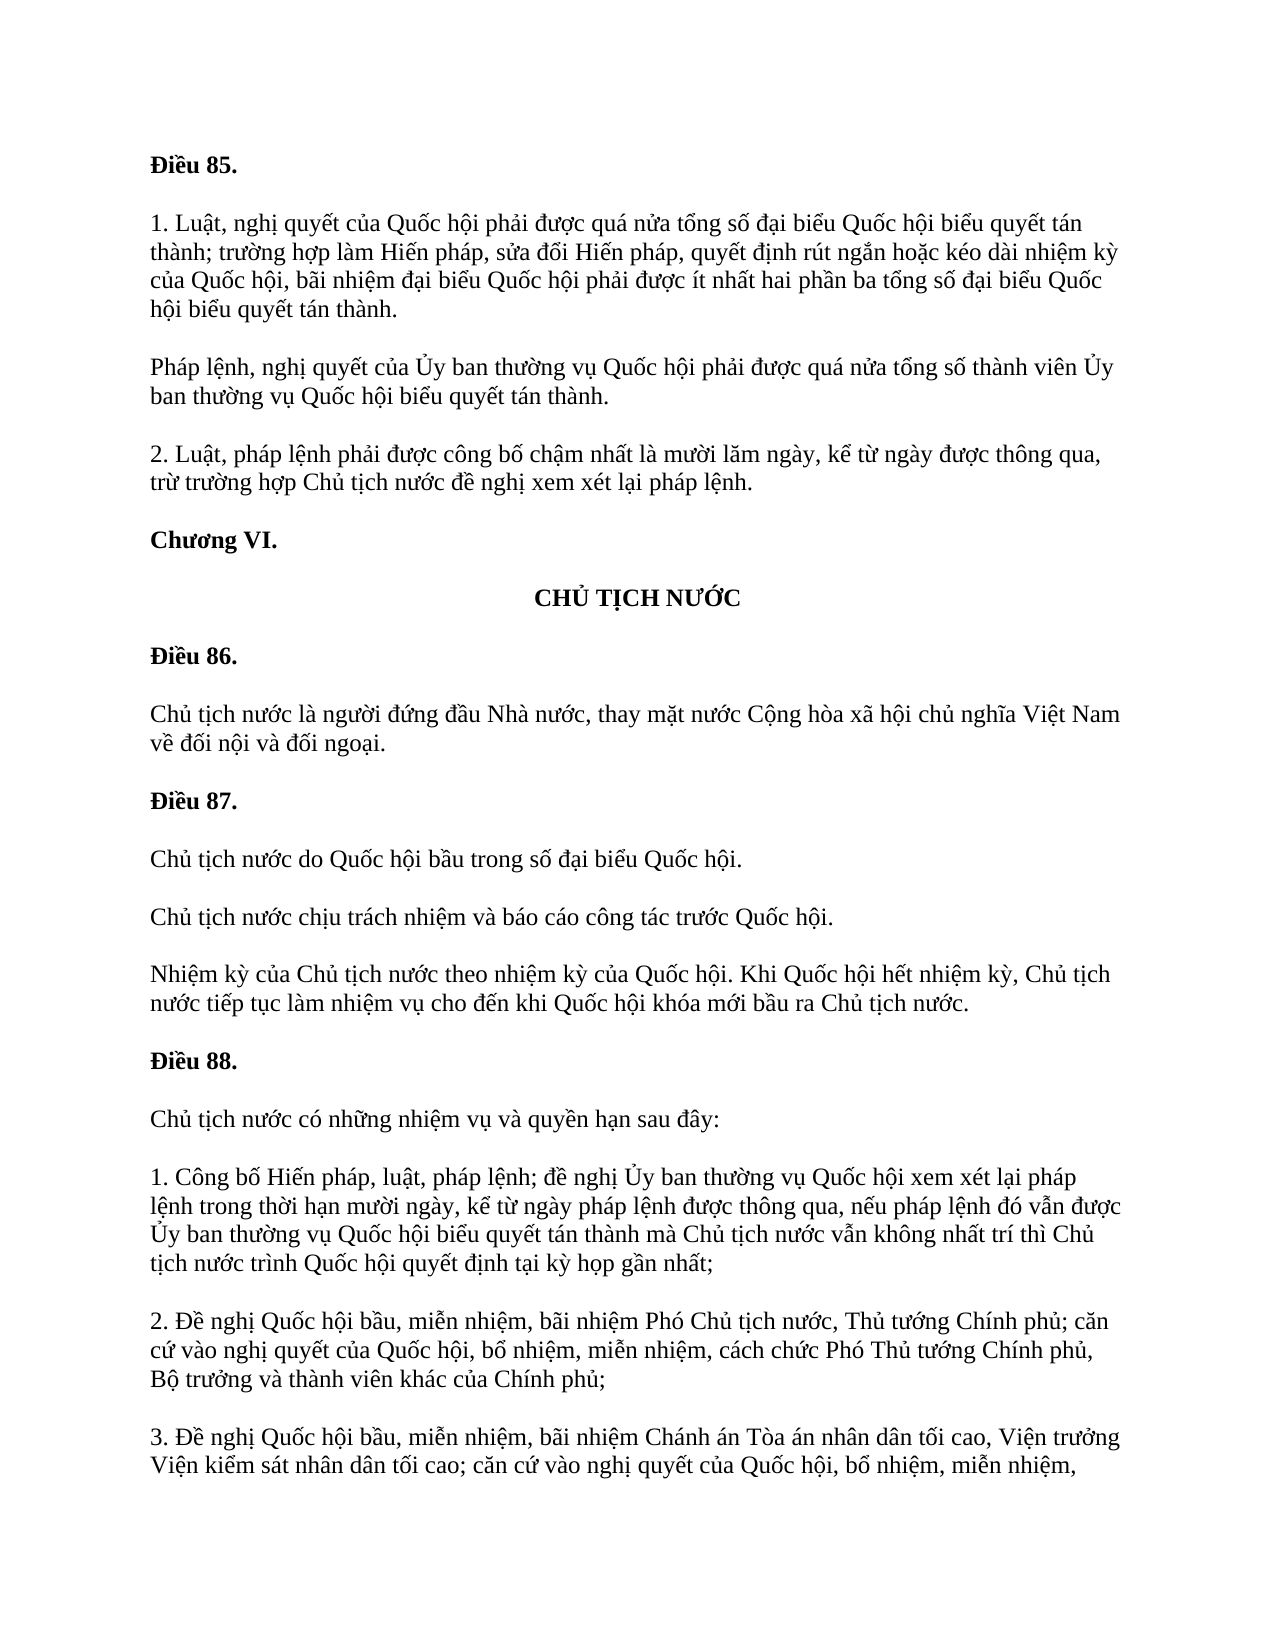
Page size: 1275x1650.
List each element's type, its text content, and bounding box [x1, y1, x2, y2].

text Chương VI. [150, 525, 1125, 554]
text Chủ tịch nước là người đứng đầu Nhà nước, thay mặt nước Cộng hòa xã hội chủ nghĩa Việt Nam về đối nội và đối ngoại. [150, 699, 1125, 757]
text 1. Công bố Hiến pháp, luật, pháp lệnh; đề nghị Ủy ban thường vụ Quốc hội xem xét lại pháp lệnh trong thời hạn mười ngày, kể từ ngày pháp lệnh được thông qua, nếu pháp lệnh đó vẫn được Ủy ban thường vụ Quốc hội biểu quyết tán thành mà Chủ tịch nước vẫn không nhất trí thì Chủ tịch nước trình Quốc hội quyết định tại kỳ họp gần nhất; [150, 1162, 1125, 1277]
text 1. Luật, nghị quyết của Quốc hội phải được quá nửa tổng số đại biểu Quốc hội biểu quyết tán thành; trường hợp làm Hiến pháp, sửa đổi Hiến pháp, quyết định rút ngắn hoặc kéo dài nhiệm kỳ của Quốc hội, bãi nhiệm đại biểu Quốc hội phải được ít nhất hai phần ba tổng số đại biểu Quốc hội biểu quyết tán thành. [150, 208, 1125, 323]
text Điều 87. [150, 786, 1125, 814]
text Điều 88. [150, 1046, 1125, 1075]
text Chủ tịch nước do Quốc hội bầu trong số đại biểu Quốc hội. [150, 844, 1125, 872]
text 2. Đề nghị Quốc hội bầu, miễn nhiệm, bãi nhiệm Phó Chủ tịch nước, Thủ tướng Chính phủ; căn cứ vào nghị quyết của Quốc hội, bổ nhiệm, miễn nhiệm, cách chức Phó Thủ tướng Chính phủ, Bộ trưởng và thành viên khác của Chính phủ; [150, 1306, 1125, 1392]
text Điều 86. [150, 641, 1125, 670]
text Nhiệm kỳ của Chủ tịch nước theo nhiệm kỳ của Quốc hội. Khi Quốc hội hết nhiệm kỳ, Chủ tịch nước tiếp tục làm nhiệm vụ cho đến khi Quốc hội khóa mới bầu ra Chủ tịch nước. [150, 959, 1125, 1017]
text CHỦ TỊCH NƯỚC [150, 583, 1125, 612]
text Chủ tịch nước chịu trách nhiệm và báo cáo công tác trước Quốc hội. [150, 902, 1125, 930]
text Chủ tịch nước có những nhiệm vụ và quyền hạn sau đây: [150, 1104, 1125, 1133]
text Điều 85. [150, 150, 1125, 179]
text 2. Luật, pháp lệnh phải được công bố chậm nhất là mười lăm ngày, kể từ ngày được thông qua, trừ trường hợp Chủ tịch nước đề nghị xem xét lại pháp lệnh. [150, 439, 1125, 496]
text Pháp lệnh, nghị quyết của Ủy ban thường vụ Quốc hội phải được quá nửa tổng số thành viên Ủy ban thường vụ Quốc hội biểu quyết tán thành. [150, 352, 1125, 409]
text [150, 1422, 1125, 1479]
